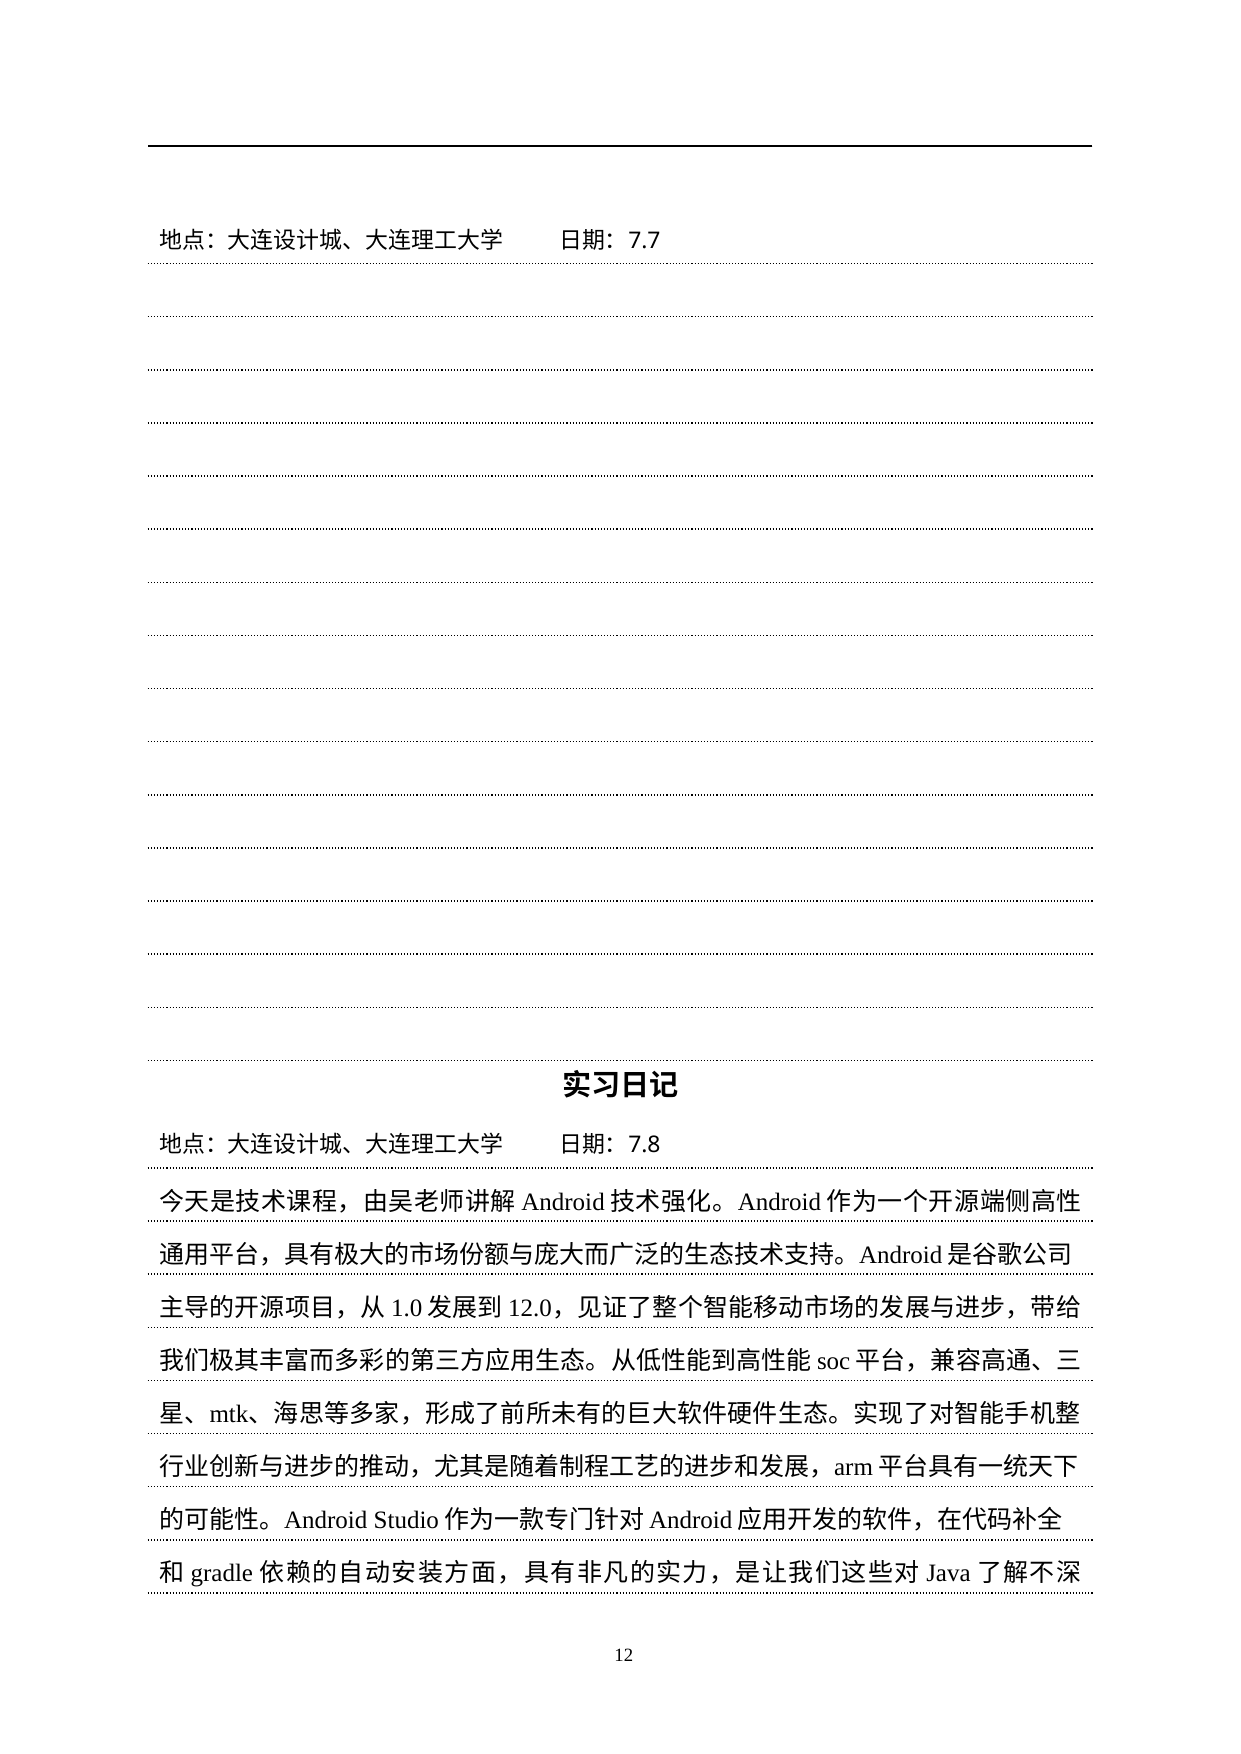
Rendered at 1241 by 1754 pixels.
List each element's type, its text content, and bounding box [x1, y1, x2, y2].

table_header 地点：大连设计城、大连理工大学 日期：7.7 [148, 210, 1092, 263]
table_cell [148, 475, 1092, 528]
table_cell [148, 847, 1092, 900]
table_cell 的可能性。Android Studio作为一款专门针对Android应用开发的软件，在代码补全 [148, 1486, 1092, 1539]
table_cell [148, 794, 1092, 847]
table_cell [148, 635, 1092, 688]
table_header 地点：大连设计城、大连理工大学 日期：7.8 [148, 1114, 1092, 1167]
table_cell 星、mtk、海思等多家，形成了前所未有的巨大软件硬件生态。实现了对智能手机整个 [148, 1380, 1092, 1433]
table_cell [148, 422, 1092, 475]
table_cell [148, 953, 1092, 1006]
table_cell [148, 900, 1092, 953]
text 实习日记 [148, 1061, 1092, 1103]
table_cell 今天是技术课程，由吴老师讲解Android技术强化。Android作为一个开源端侧高性能通 [148, 1167, 1092, 1220]
table_cell 和gradle依赖的自动安装方面，具有非凡的实力，是让我们这些对Java了解不深入， [148, 1539, 1092, 1592]
table_cell [148, 688, 1092, 741]
table_cell 主导的开源项目，从1.0发展到12.0，见证了整个智能移动市场的发展与进步，带给了 [148, 1273, 1092, 1326]
table_cell [148, 581, 1092, 634]
table_cell 行业创新与进步的推动，尤其是随着制程工艺的进步和发展，arm平台具有一统天下 [148, 1433, 1092, 1486]
table_cell [148, 263, 1092, 316]
table_cell [148, 528, 1092, 581]
table_cell [148, 316, 1092, 369]
table_cell [148, 741, 1092, 794]
table_cell 我们极其丰富而多彩的第三方应用生态。从低性能到高性能soc平台，兼容高通、三星 [148, 1326, 1092, 1379]
table_cell [148, 369, 1092, 422]
table_cell 通用平台，具有极大的市场份额与庞大而广泛的生态技术支持。Android是谷歌公司 [148, 1220, 1092, 1273]
table_cell [148, 1006, 1092, 1059]
